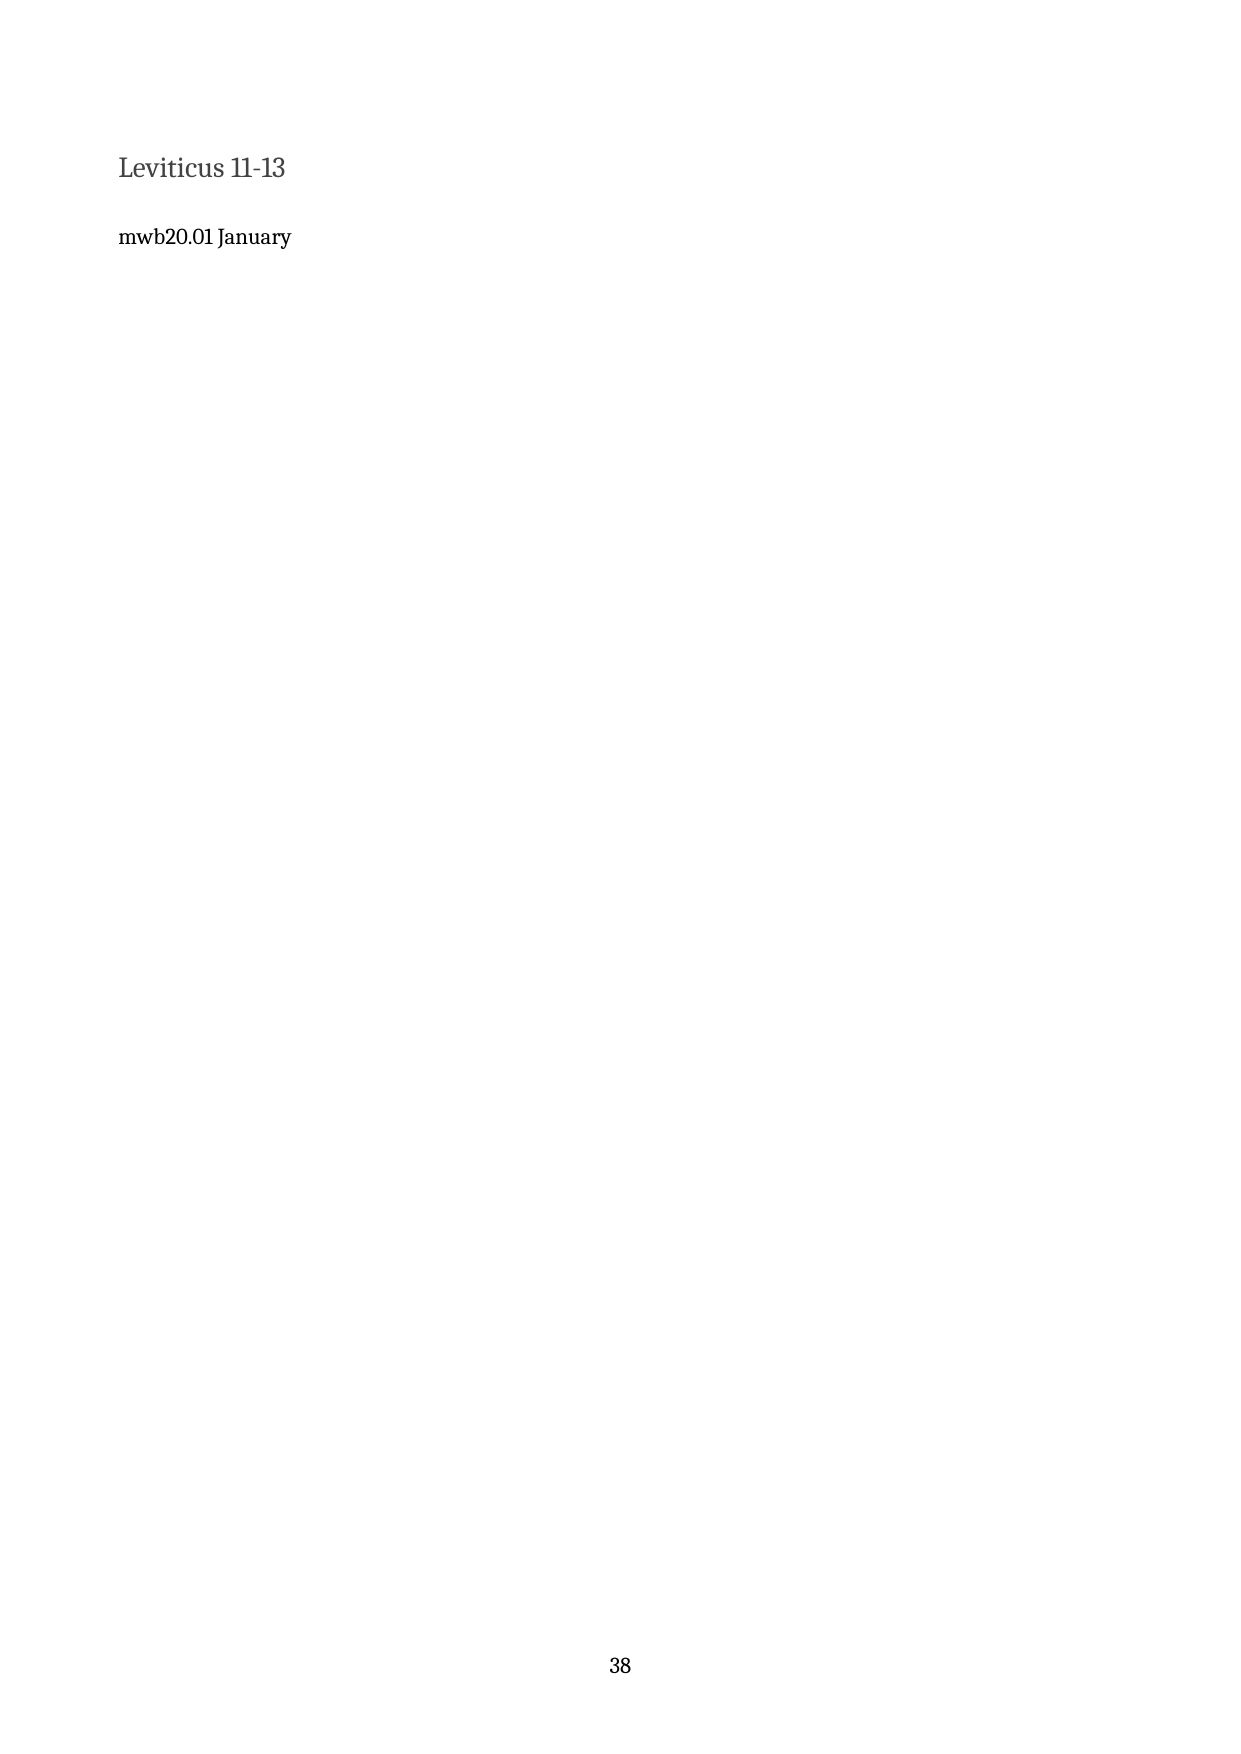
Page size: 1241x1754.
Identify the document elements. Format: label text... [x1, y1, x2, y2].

text mwb20.01 January [118, 224, 1122, 250]
subtitle Leviticus 11-13 [118, 151, 1122, 185]
